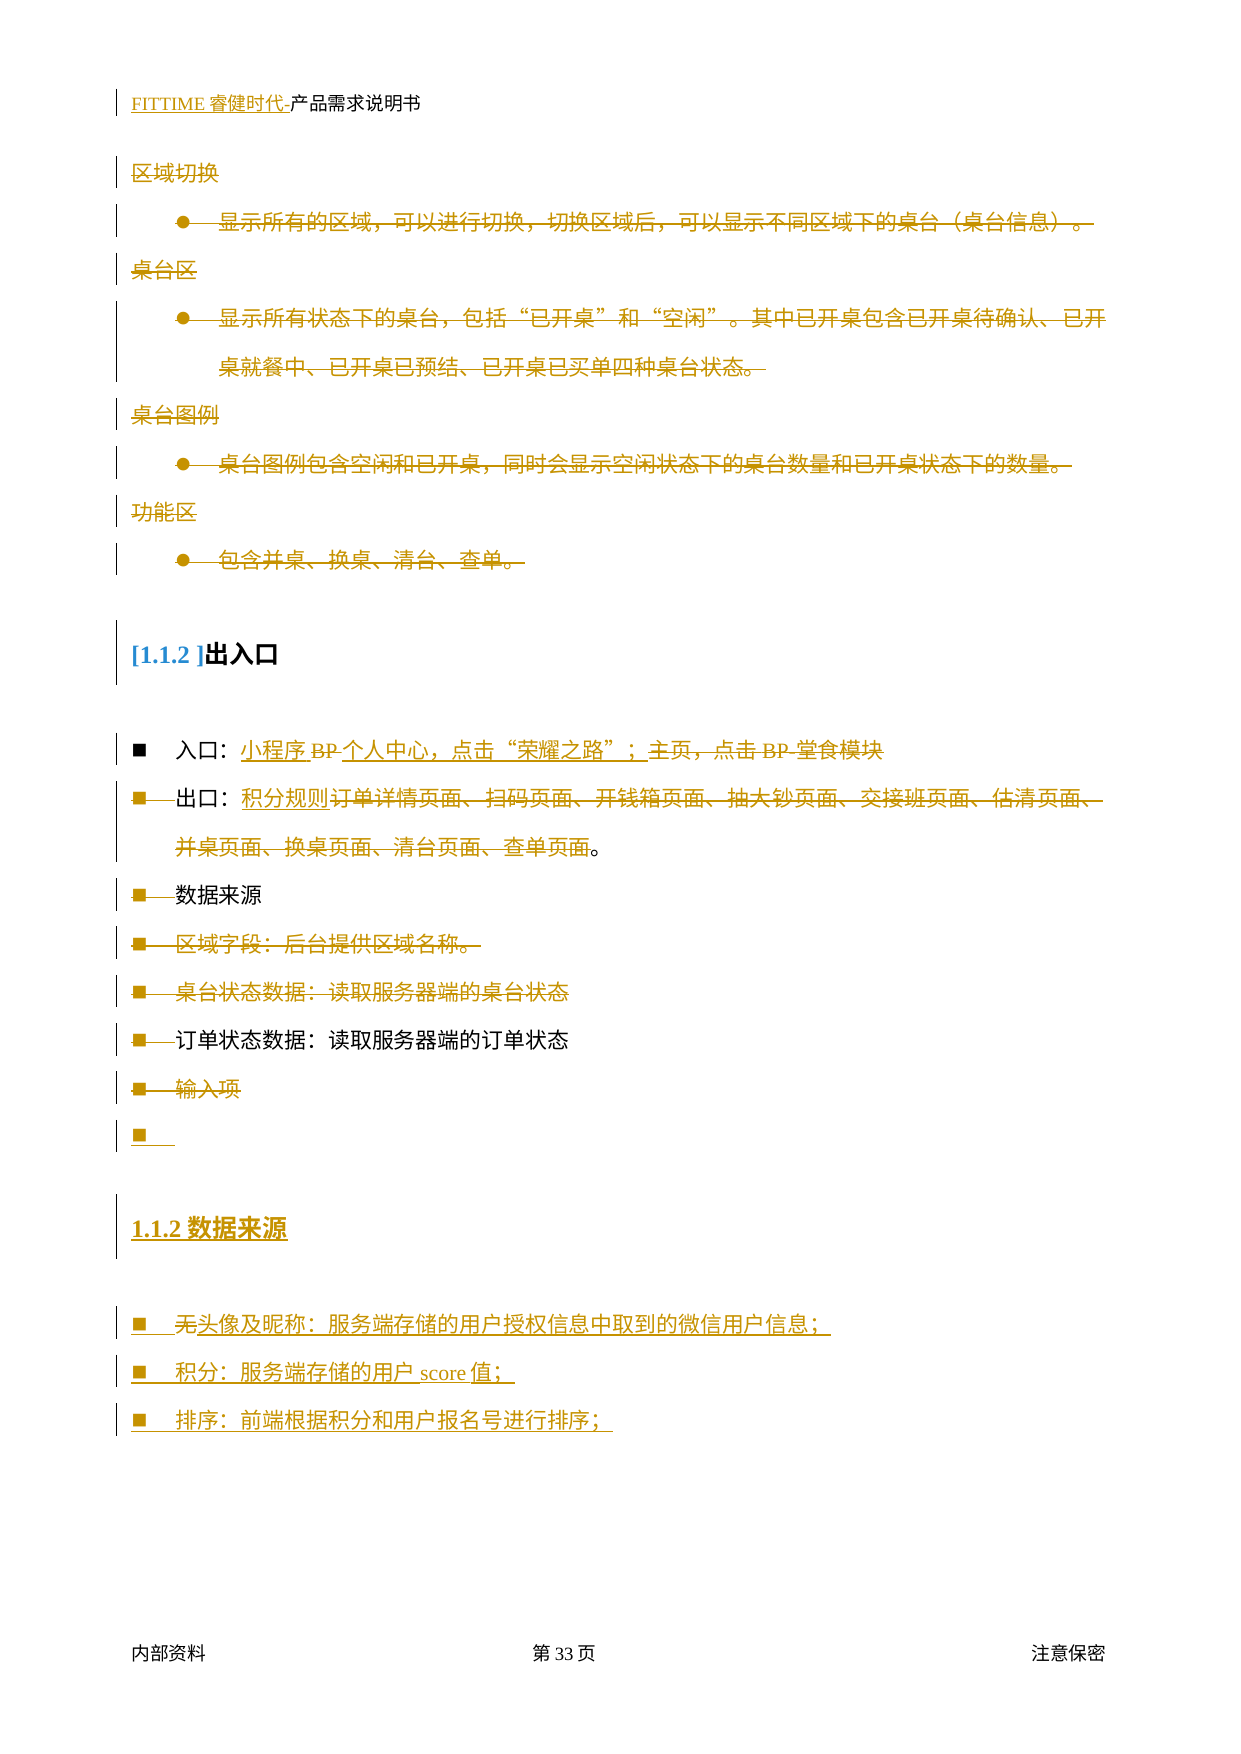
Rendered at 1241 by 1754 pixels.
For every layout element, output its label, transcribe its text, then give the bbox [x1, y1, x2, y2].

list 入口： [131, 733, 1106, 765]
subtitle 出入口 [131, 620, 1106, 685]
list 出口：。 [131, 781, 1106, 862]
